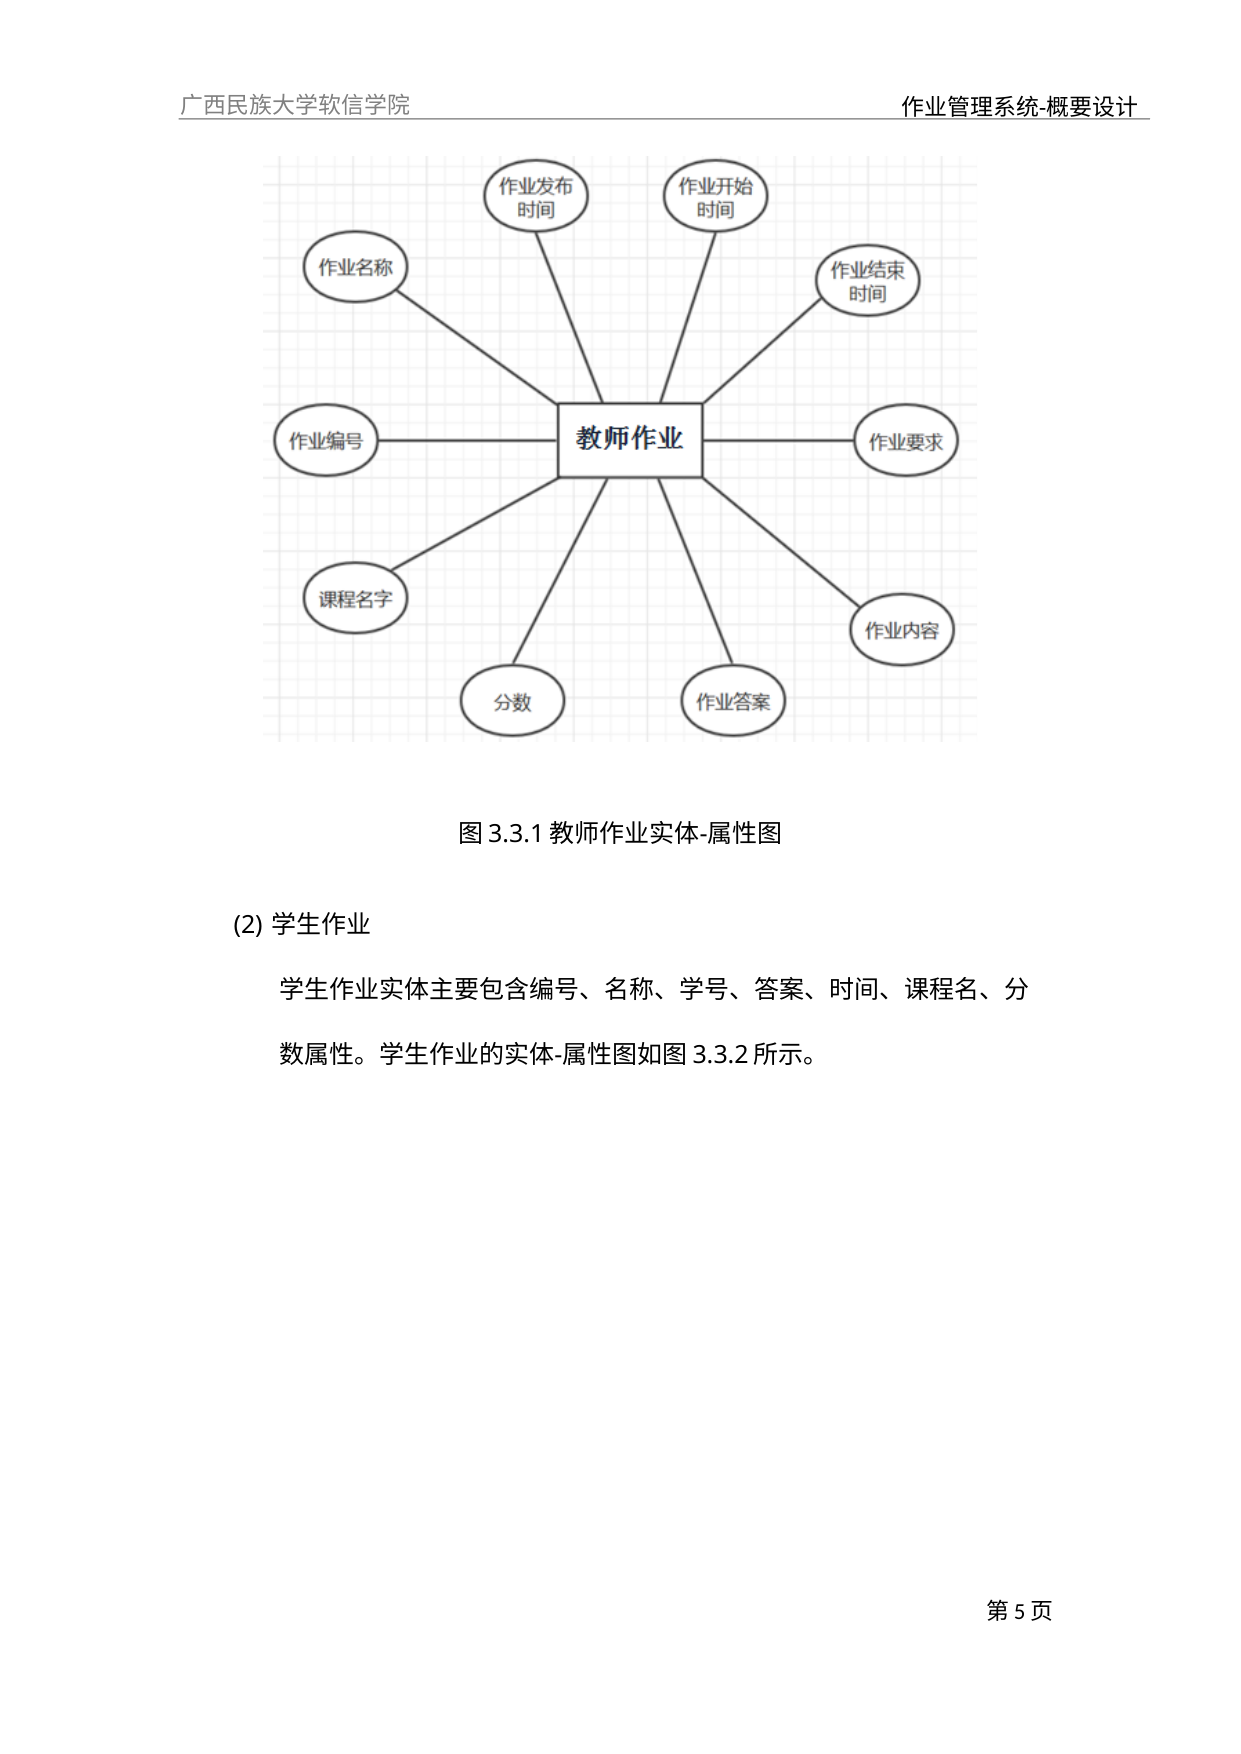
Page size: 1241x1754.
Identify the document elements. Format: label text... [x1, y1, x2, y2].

picture [263, 156, 978, 742]
list 学生作业实体主要包含编号、名称、学号、答案、时间、课程名、分数属性。学生作业的实体-属性图如图3.3.2所示。 [279, 955, 1053, 1085]
text 图3.3.1教师作业实体-属性图 [187, 799, 1053, 864]
list 学生作业 [233, 890, 1053, 955]
